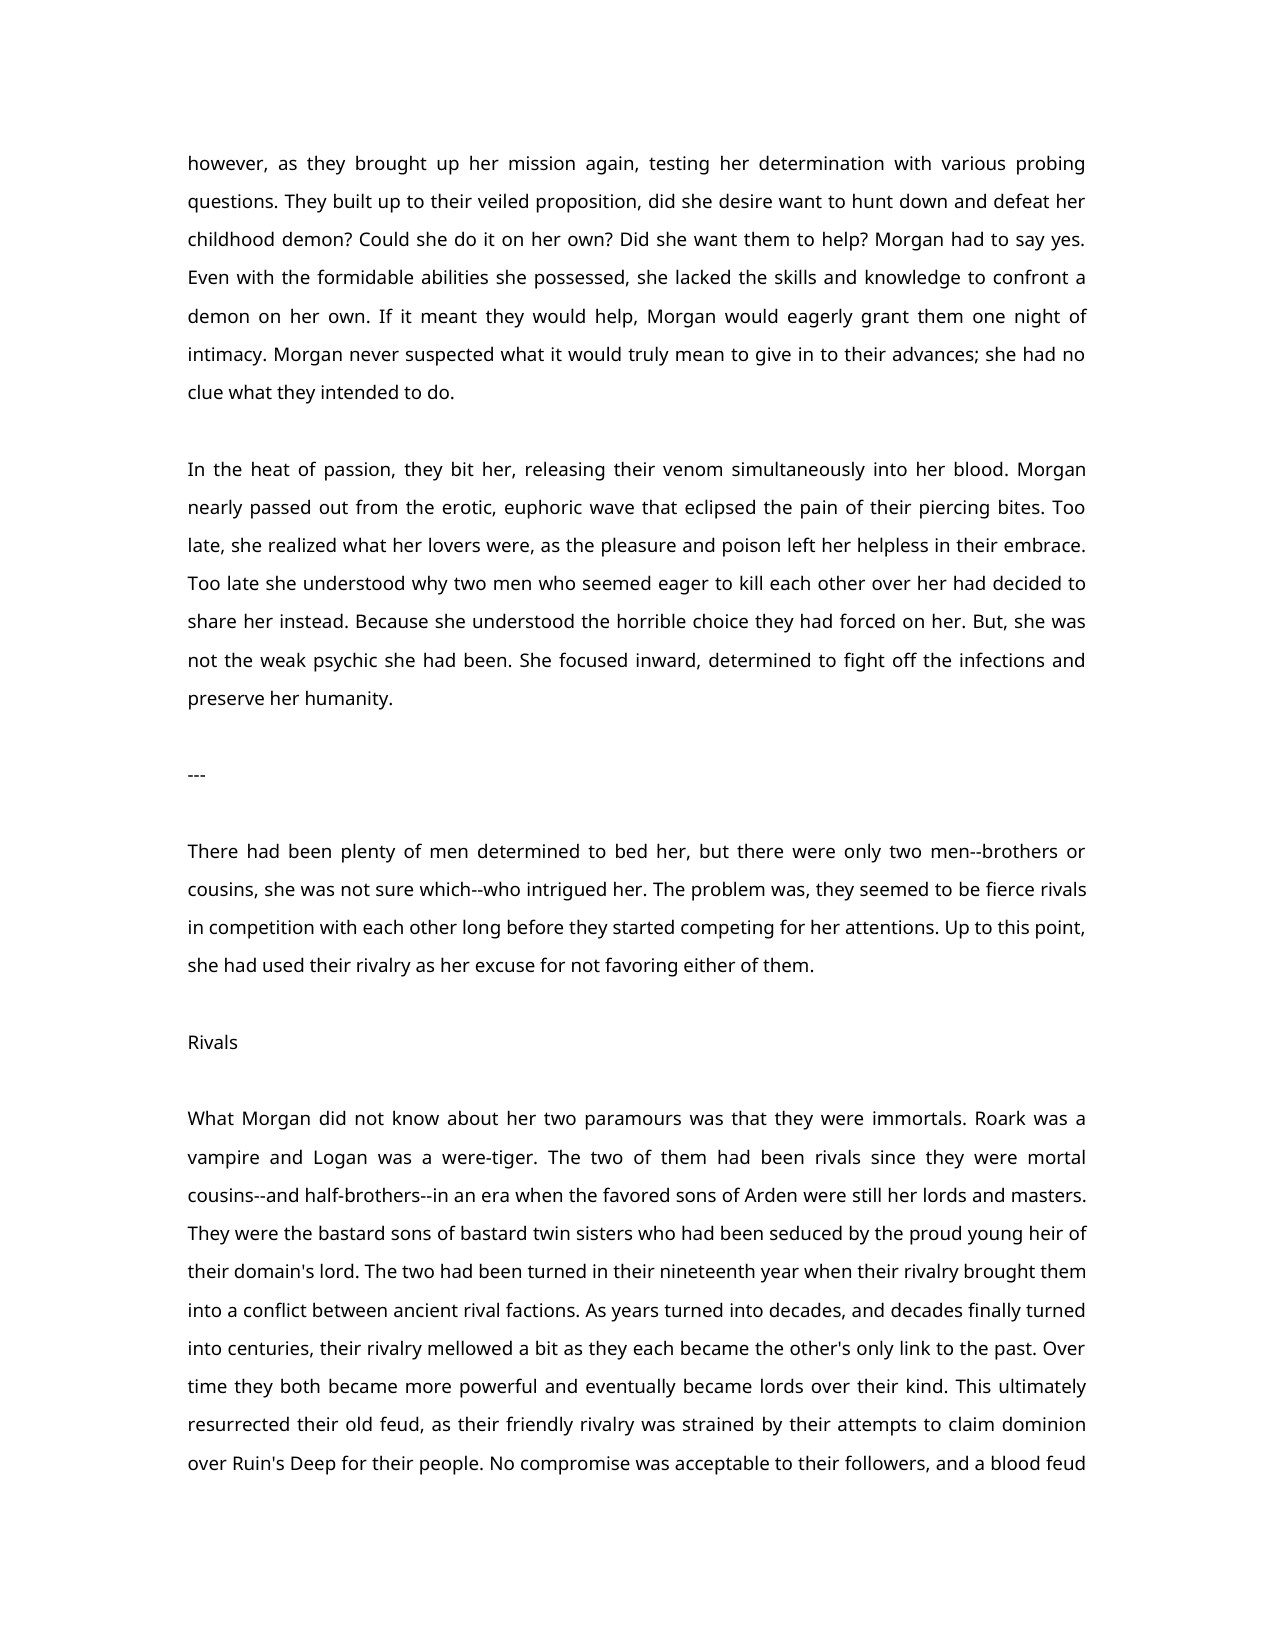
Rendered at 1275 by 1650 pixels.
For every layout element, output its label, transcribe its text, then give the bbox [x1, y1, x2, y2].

text There had been plenty of men determined to bed her, but there were only two men--brothers or cousins, she was not sure which--who intrigued her. The problem was, they seemed to be fierce rivals in competition with each other long before they started competing for her attentions. Up to this point, she had used their rivalry as her excuse for not favoring either of them. [187, 838, 1087, 978]
text Rivals [187, 1029, 1087, 1055]
text In the heat of passion, they bit her, releasing their venom simultaneously into her blood. Morgan nearly passed out from the erotic, euphoric wave that eclipsed the pain of their piercing bites. Too late, she realized what her lovers were, as the pleasure and poison left her helpless in their embrace. Too late she understood why two men who seemed eager to kill each other over her had decided to share her instead. Because she understood the horrible choice they had forced on her. But, she was not the weak psychic she had been. She focused inward, determined to fight off the infections and preserve her humanity. [187, 456, 1087, 711]
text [187, 150, 1087, 405]
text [187, 1106, 1087, 1475]
text --- [187, 762, 1087, 787]
